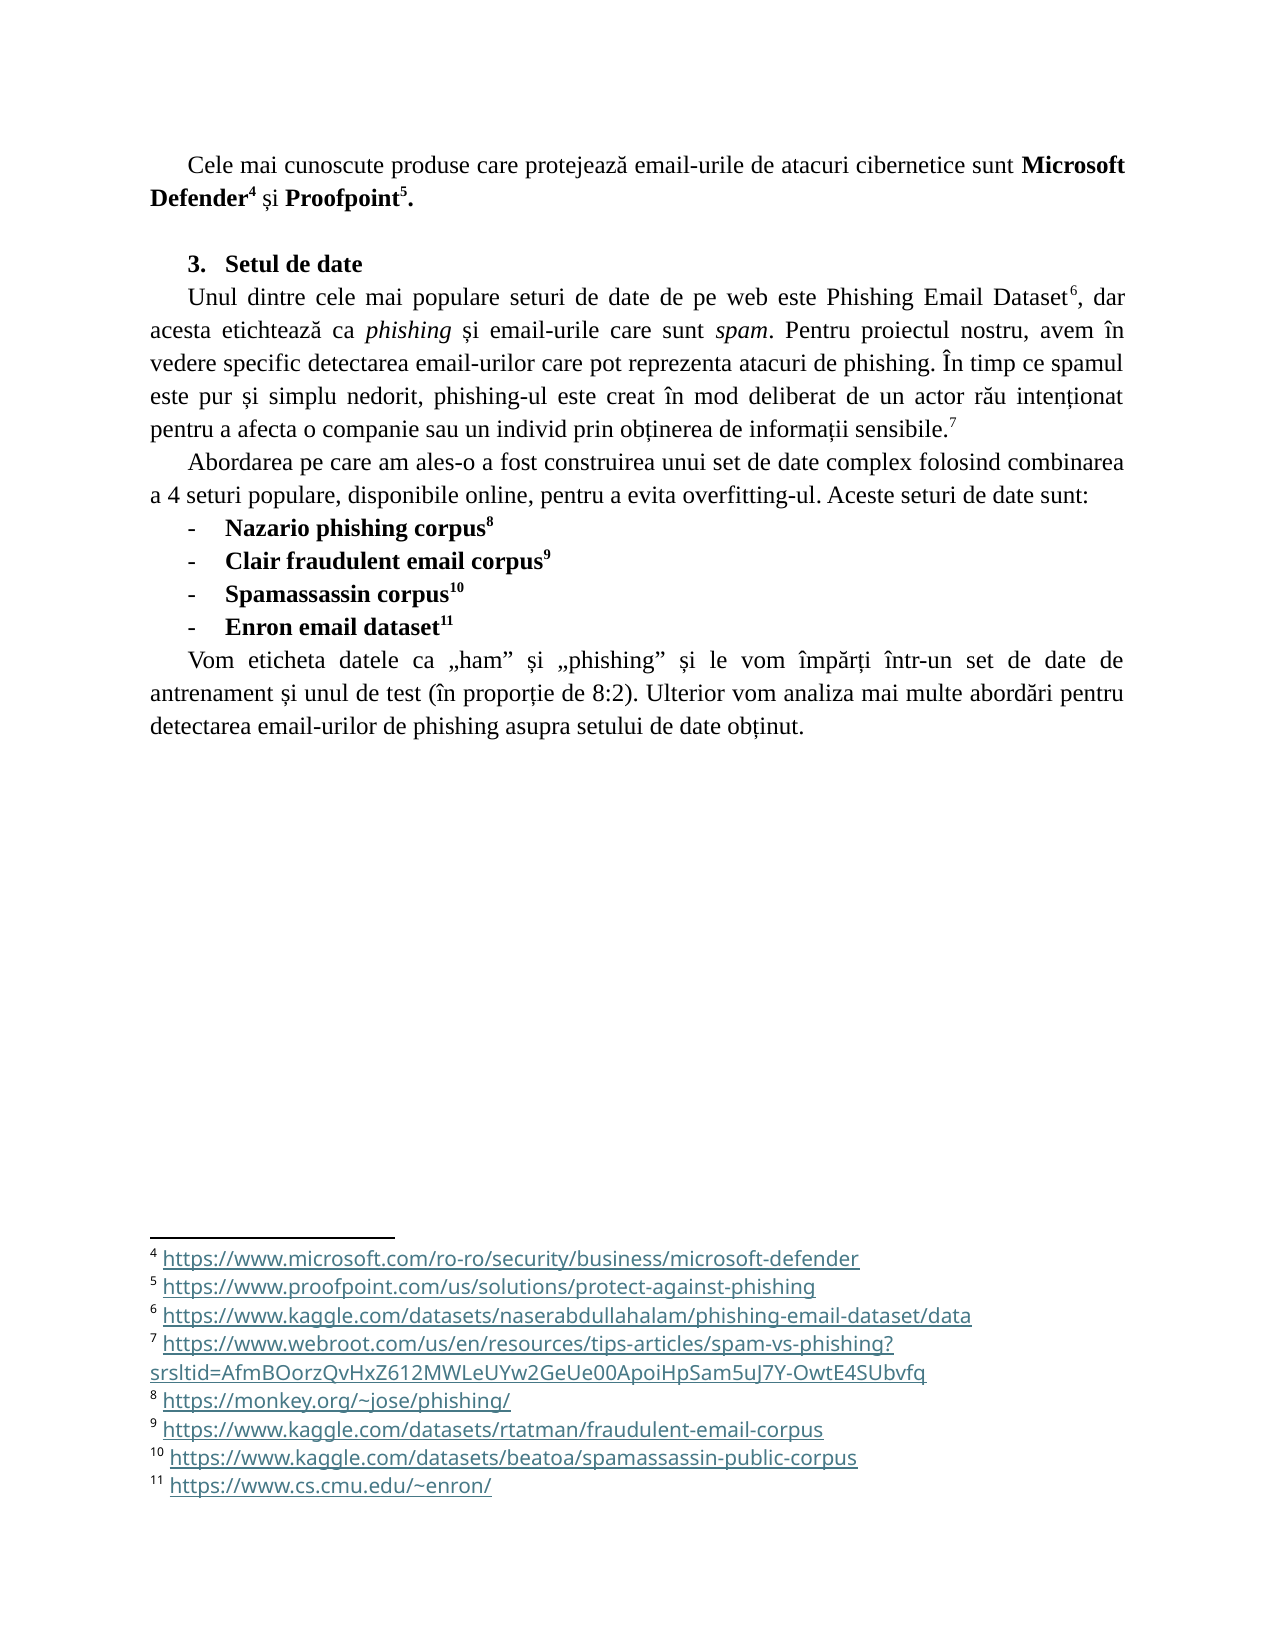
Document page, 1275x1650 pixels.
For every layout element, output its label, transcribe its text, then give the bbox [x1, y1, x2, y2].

list Enron email dataset [187, 612, 1125, 641]
list Setul de date [187, 249, 1125, 278]
list Nazario phishing corpus [187, 513, 1125, 542]
list Spamassassin corpus [187, 579, 1125, 608]
text Abordarea pe care am ales-o a fost construirea unui set de date complex folosind combinarea a 4 seturi populare, disponibile online, pentru a evita overfitting-ul. Aceste seturi de date sunt: [150, 447, 1125, 509]
text Vom eticheta datele ca „ham” și „phishing” și le vom împărți într-un set de date de antrenament și unul de test (în proporție de 8:2). Ulterior vom analiza mai multe abordări pentru detectarea email-urilor de phishing asupra setului de date obținut. [150, 645, 1125, 740]
text Unul dintre cele mai populare seturi de date de pe web este Phishing Email Dataset, dar acesta etichtează ca phishing și email-urile care sunt spam. Pentru proiectul nostru, avem în vedere specific detectarea email-urilor care pot reprezenta atacuri de phishing. În timp ce spamul este pur și simplu nedorit, phishing-ul este creat în mod deliberat de un actor rău intenționat pentru a afecta o companie sau un individ prin obținerea de informații sensibile. [150, 282, 1125, 443]
text Cele mai cunoscute produse care protejează email-urile de atacuri cibernetice sunt Microsoft Defender și Proofpoint. [150, 150, 1125, 212]
list Clair fraudulent email corpus [187, 546, 1125, 575]
